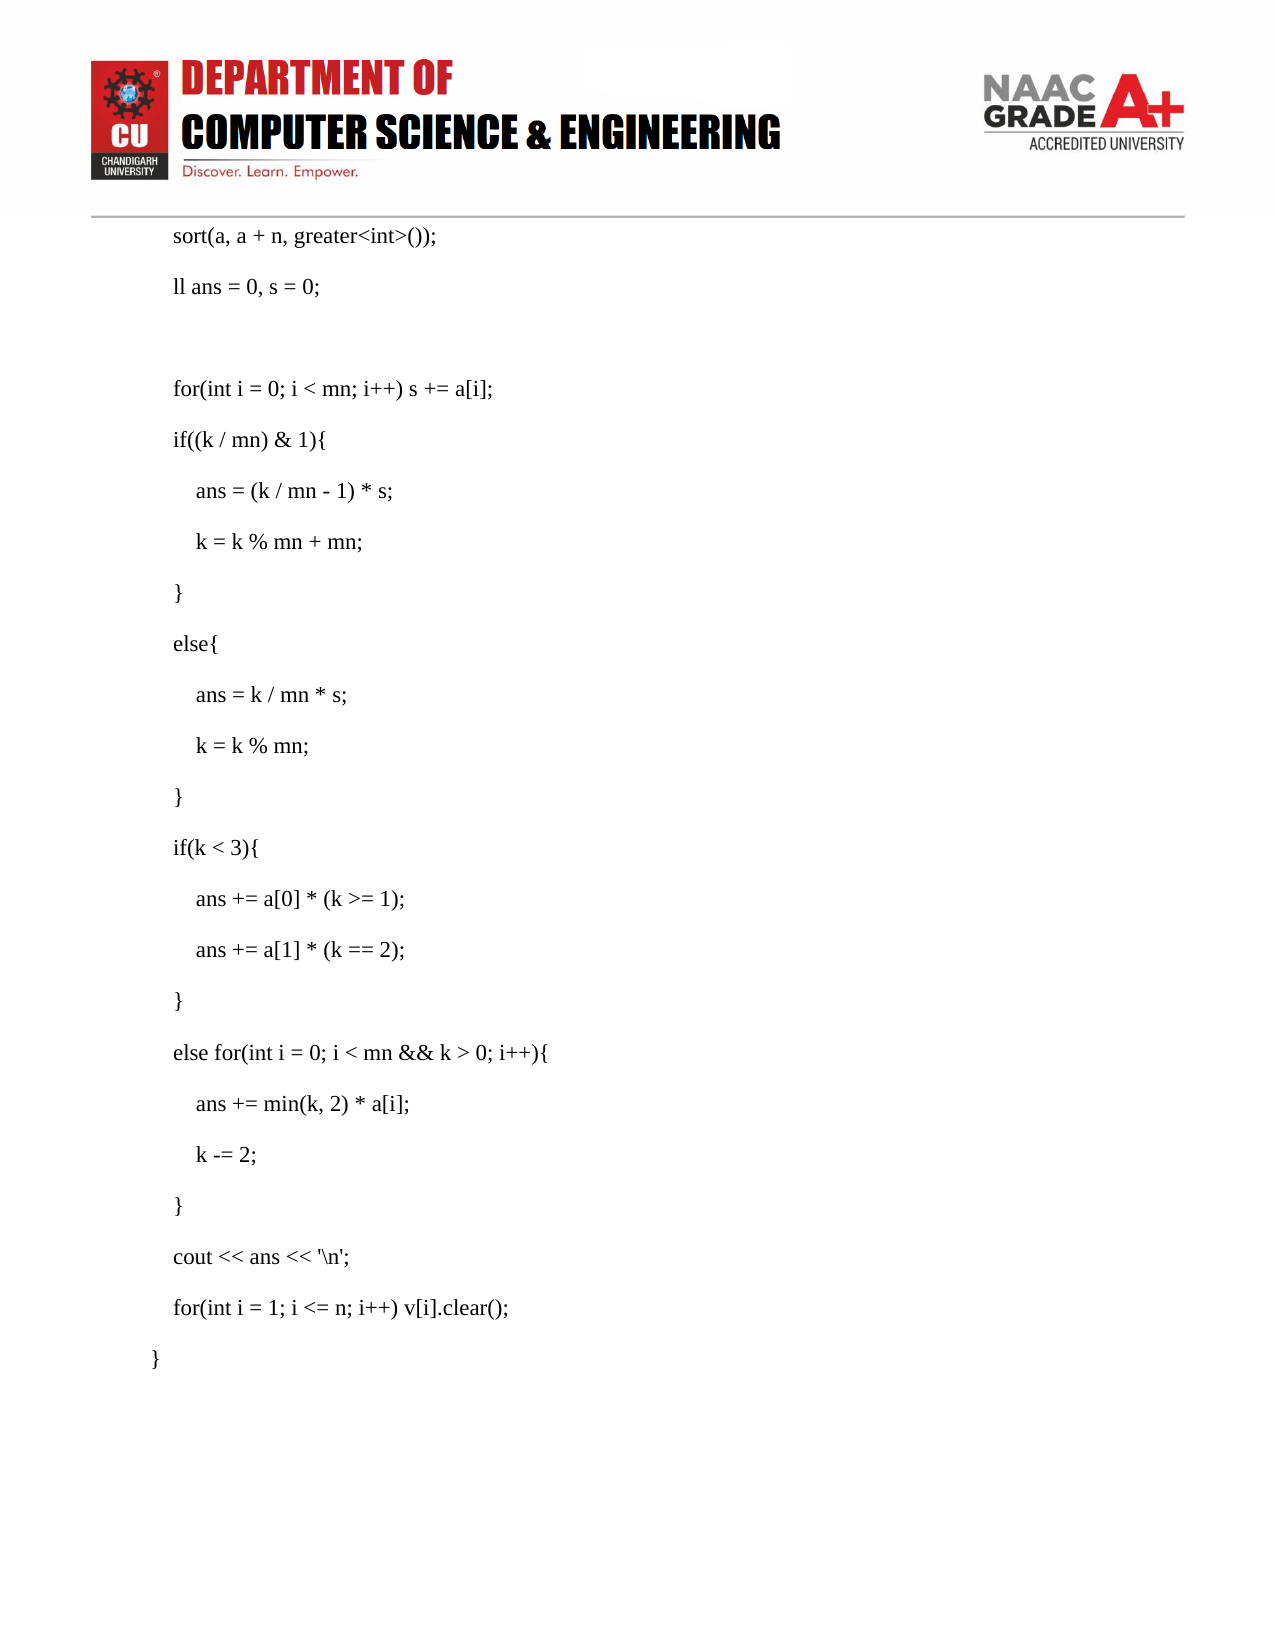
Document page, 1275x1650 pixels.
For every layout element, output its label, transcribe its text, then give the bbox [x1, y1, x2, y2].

text ll ans = 0, s = 0; [150, 273, 1211, 299]
text } [150, 1345, 1211, 1371]
text cout << ans << '\n'; [150, 1243, 1211, 1269]
text k = k % mn; [150, 732, 1211, 759]
text else for(int i = 0; i < mn && k > 0; i++){ [150, 1038, 1211, 1065]
text ans += min(k, 2) * a[i]; [150, 1089, 1211, 1116]
text ans = (k / mn - 1) * s; [150, 477, 1211, 503]
text } [150, 987, 1211, 1014]
text } [150, 1192, 1211, 1218]
text ans += a[0] * (k >= 1); [150, 885, 1211, 912]
text if(k < 3){ [150, 834, 1211, 861]
text for(int i = 1; i <= n; i++) v[i].clear(); [150, 1294, 1211, 1320]
picture [0, 0, 1275, 218]
text } [150, 579, 1211, 606]
text sort(a, a + n, greater<int>()); [150, 75, 1211, 248]
text } [150, 783, 1211, 810]
text else{ [150, 630, 1211, 657]
text for(int i = 0; i < mn; i++) s += a[i]; [150, 375, 1211, 401]
text k -= 2; [150, 1141, 1211, 1167]
text ans += a[1] * (k == 2); [150, 936, 1211, 963]
text if((k / mn) & 1){ [150, 426, 1211, 452]
text ans = k / mn * s; [150, 681, 1211, 708]
text k = k % mn + mn; [150, 528, 1211, 554]
